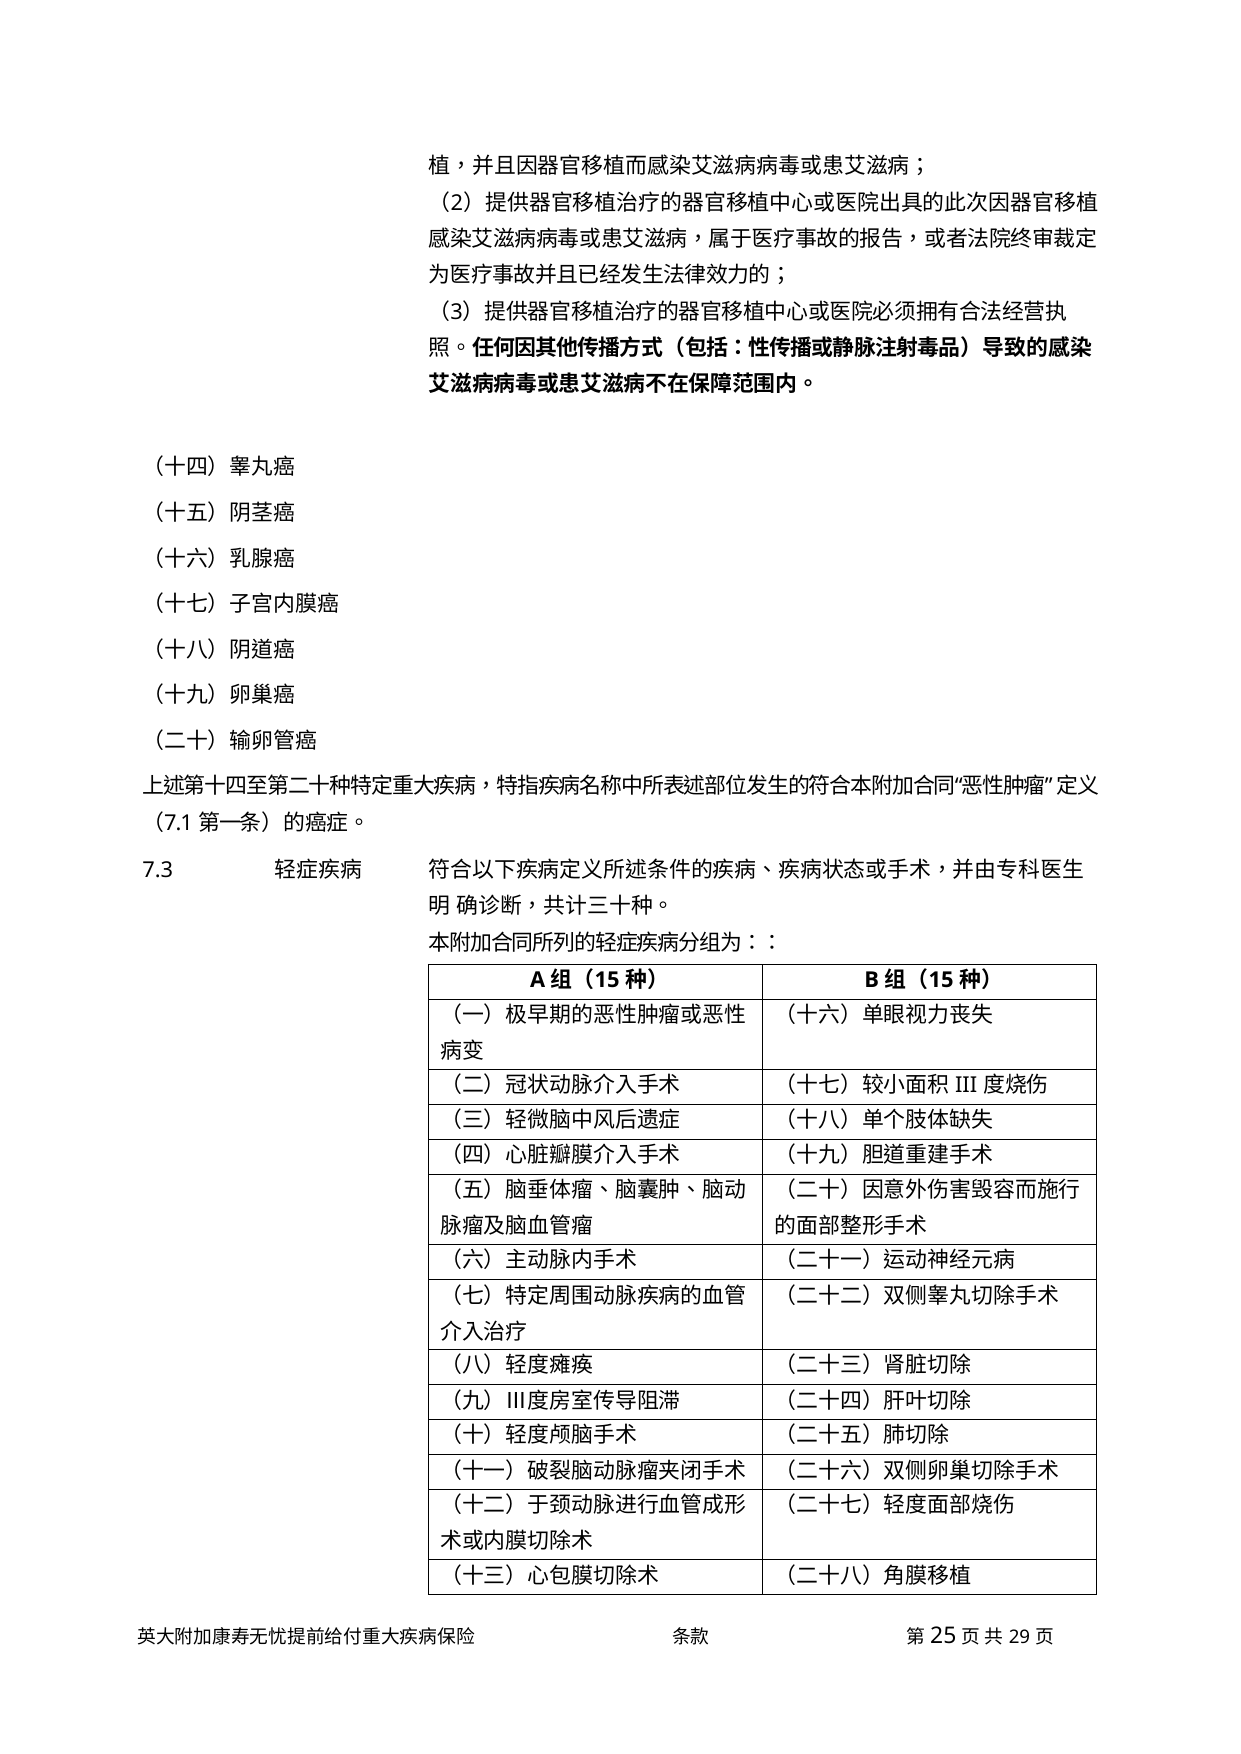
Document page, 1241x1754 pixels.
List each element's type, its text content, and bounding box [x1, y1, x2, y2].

table_cell （十二）于颈动脉进行血管成形 术或内膜切除术 [429, 1490, 762, 1559]
table_cell （一）极早期的恶性肿瘤或恶性 病变 [429, 1000, 762, 1069]
text （2）提供器官移植治疗的器官移植中心或医院出具的此次因器官移植感染艾滋病病毒或患艾滋病，属于医疗事故的报告，或者法院终审裁定为医疗事故并且已经发生法律效力的； [428, 187, 1099, 288]
text （十四）睾丸癌 [142, 451, 1121, 481]
text （十八）阴道癌 [142, 633, 1121, 663]
text （十九）卵巢癌 [142, 679, 1121, 709]
table_cell （十九）胆道重建手术 [763, 1140, 1096, 1174]
table_cell （十七）较小面积 III 度烧伤 [763, 1070, 1096, 1104]
text （十七）子宫内膜癌 [142, 588, 1121, 618]
table_cell （二十六）双侧卵巢切除手术 [763, 1455, 1096, 1489]
table_cell （二十）因意外伤害毁容而施行 的面部整形手术 [763, 1175, 1096, 1244]
table_cell （十八）单个肢体缺失 [763, 1105, 1096, 1139]
table_cell （十一）破裂脑动脉瘤夹闭手术 [429, 1455, 762, 1489]
table_cell （二十四）肝叶切除 [763, 1385, 1096, 1419]
table_cell （六）主动脉内手术 [429, 1245, 762, 1279]
table_cell （四）心脏瓣膜介入手术 [429, 1140, 762, 1174]
text 7.3 轻症疾病 符合以下疾病定义所述条件的疾病、疾病状态或手术，并由专科医生明 确诊断，共计三十种。 [142, 853, 1099, 919]
table_cell （九）Ⅲ度房室传导阻滞 [429, 1385, 762, 1419]
table_cell （二十八）角膜移植 [763, 1560, 1096, 1594]
table_cell （二十一）运动神经元病 [763, 1245, 1096, 1279]
table_cell （十六）单眼视力丧失 [763, 1000, 1096, 1069]
table_cell （二十二）双侧睾丸切除手术 [763, 1280, 1096, 1349]
table_cell （十）轻度颅脑手术 [429, 1420, 762, 1454]
table_cell （二十五）肺切除 [763, 1420, 1096, 1454]
table_cell （二十七）轻度面部烧伤 [763, 1490, 1096, 1559]
text 本附加合同所列的轻症疾病分组为：： [428, 927, 1121, 957]
table_cell （三）轻微脑中风后遗症 [429, 1105, 762, 1139]
table_cell （八）轻度瘫痪 [429, 1350, 762, 1384]
table_cell （二十三）肾脏切除 [763, 1350, 1096, 1384]
text 上述第十四至第二十种特定重大疾病，特指疾病名称中所表述部位发生的符合本附加合同“恶性肿瘤” 定义（7.1 第一条）的癌症。 [142, 770, 1110, 836]
table_cell （七）特定周围动脉疾病的血管 介入治疗 [429, 1280, 762, 1349]
table_cell （十三）心包膜切除术 [429, 1560, 762, 1594]
text （十五）阴茎癌 [142, 497, 1121, 527]
text （3）提供器官移植治疗的器官移植中心或医院必须拥有合法经营执照。任何因其他传播方式（包括：性传播或静脉注射毒品）导致的感染艾滋病病毒或患艾滋病不在保障范围内。 [428, 296, 1110, 398]
text （十六）乳腺癌 [142, 542, 1121, 572]
table_cell （二）冠状动脉介入手术 [429, 1070, 762, 1104]
text （二十）输卵管癌 [142, 725, 1121, 754]
text 植，并且因器官移植而感染艾滋病病毒或患艾滋病； [428, 151, 1121, 180]
table_header A 组（15 种） [429, 965, 762, 999]
table_cell （五）脑垂体瘤、脑囊肿、脑动 脉瘤及脑血管瘤 [429, 1175, 762, 1244]
table_header B 组（15 种） [763, 965, 1096, 999]
